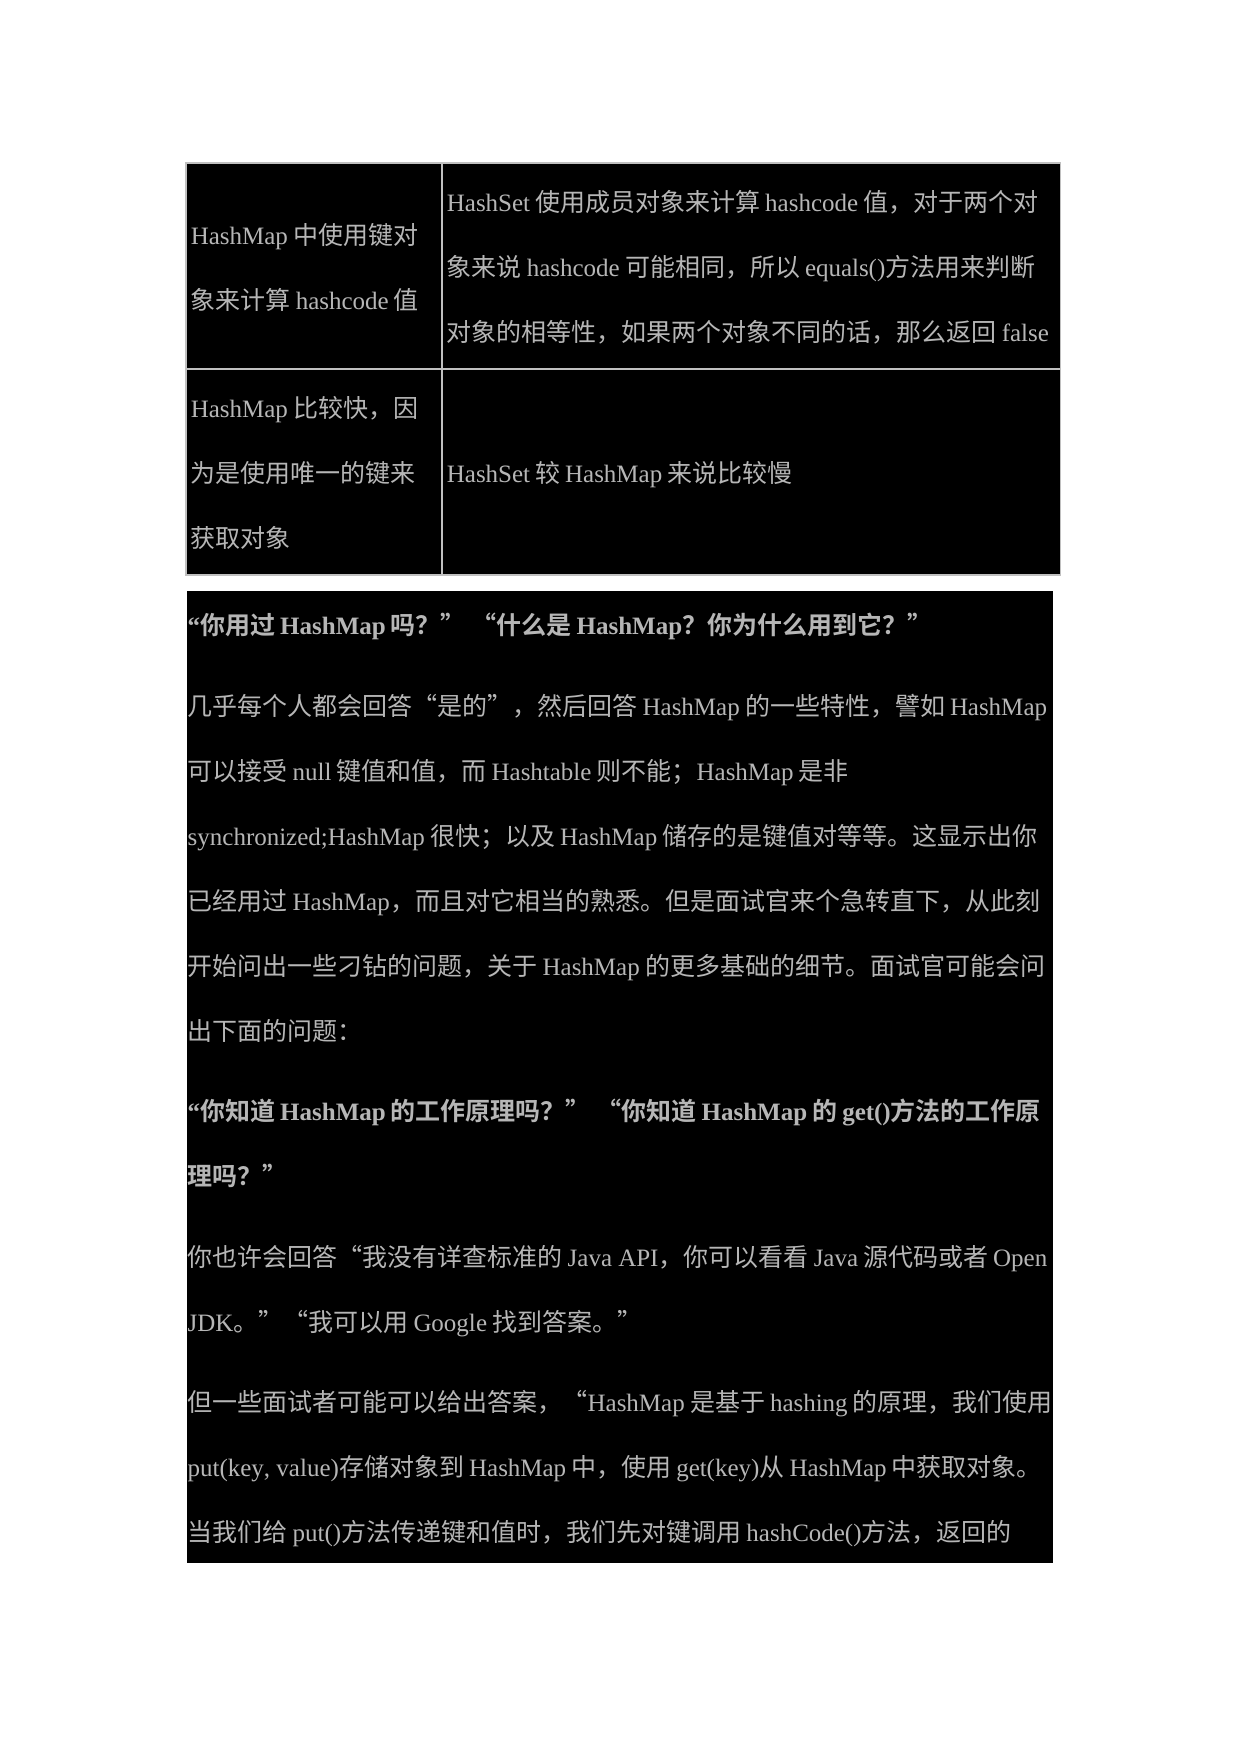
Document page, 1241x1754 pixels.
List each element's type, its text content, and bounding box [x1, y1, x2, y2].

table_cell HashSet较HashMap来说比较慢 [443, 370, 1060, 574]
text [187, 1368, 1053, 1563]
table_cell HashMap中使用键对象来计算hashcode值 [187, 164, 441, 368]
text 几乎每个人都会回答“是的”，然后回答HashMap的一些特性，譬如HashMap可以接受null键值和值，而Hashtable则不能；HashMap是非synchronized;HashMap很快；以及HashMap储存的是键值对等等。这显示出你已经用过HashMap，而且对它相当的熟悉。但是面试官来个急转直下，从此刻开始问出一些刁钻的问题，关于HashMap的更多基础的细节。面试官可能会问出下面的问题： [187, 672, 1053, 1062]
table_cell HashSet使用成员对象来计算hashcode值，对于两个对象来说hashcode可能相同，所以equals()方法用来判断对象的相等性，如果两个对象不同的话，那么返回false [443, 164, 1060, 368]
text 你也许会回答“我没有详查标准的Java API，你可以看看Java源代码或者Open JDK。”“我可以用Google找到答案。” [187, 1223, 1053, 1353]
text “你用过HashMap吗？” “什么是HashMap？你为什么用到它？” [187, 591, 1053, 656]
text “你知道HashMap的工作原理吗？” “你知道HashMap的get()方法的工作原理吗？” [187, 1077, 1053, 1207]
table_cell HashMap比较快，因为是使用唯一的键来获取对象 [187, 370, 441, 574]
